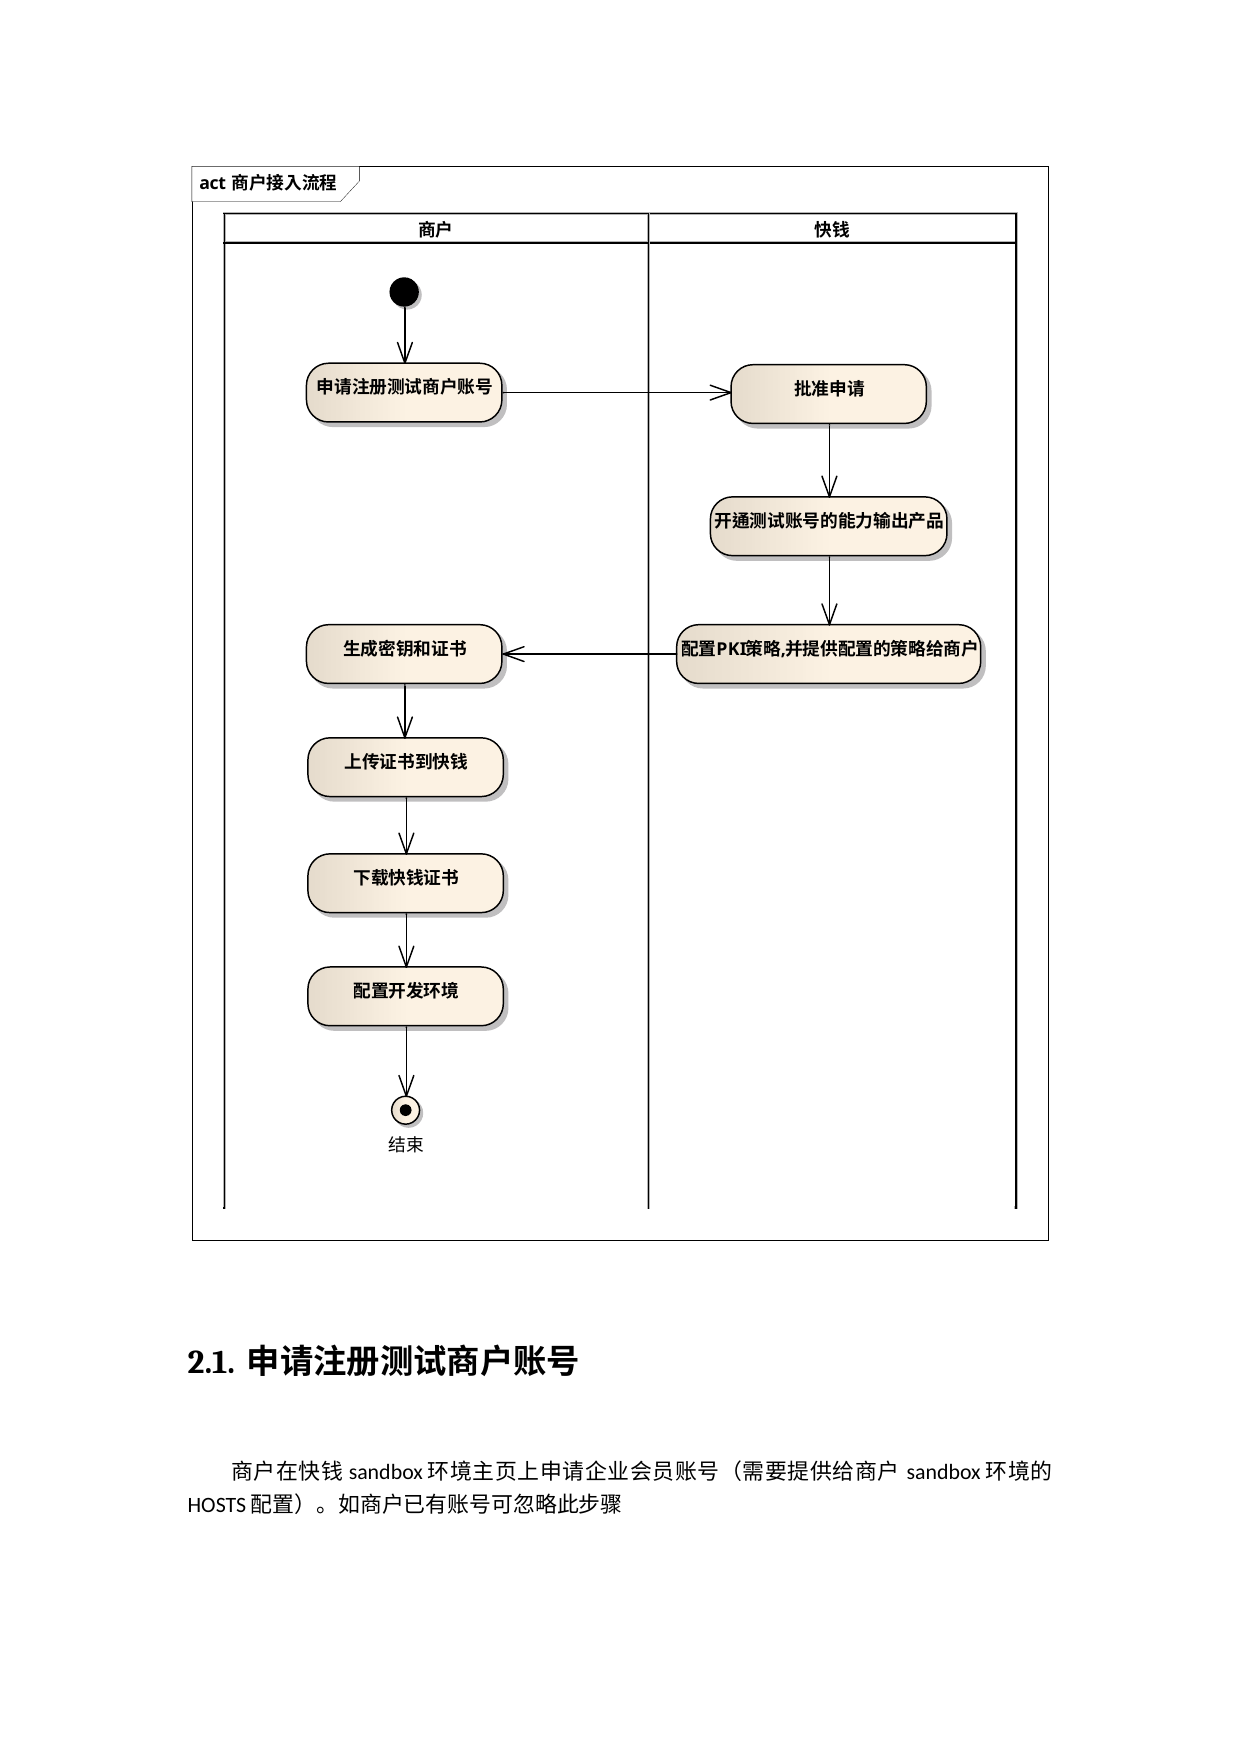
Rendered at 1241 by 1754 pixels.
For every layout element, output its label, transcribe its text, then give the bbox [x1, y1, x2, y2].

subtitle 申请注册测试商户账号 [187, 1327, 1053, 1392]
text 商户在快钱sandbox环境主页上申请企业会员账号（需要提供给商户sandbox环境的HOSTS配置）。如商户已有账号可忽略此步骤 [187, 1454, 1053, 1519]
